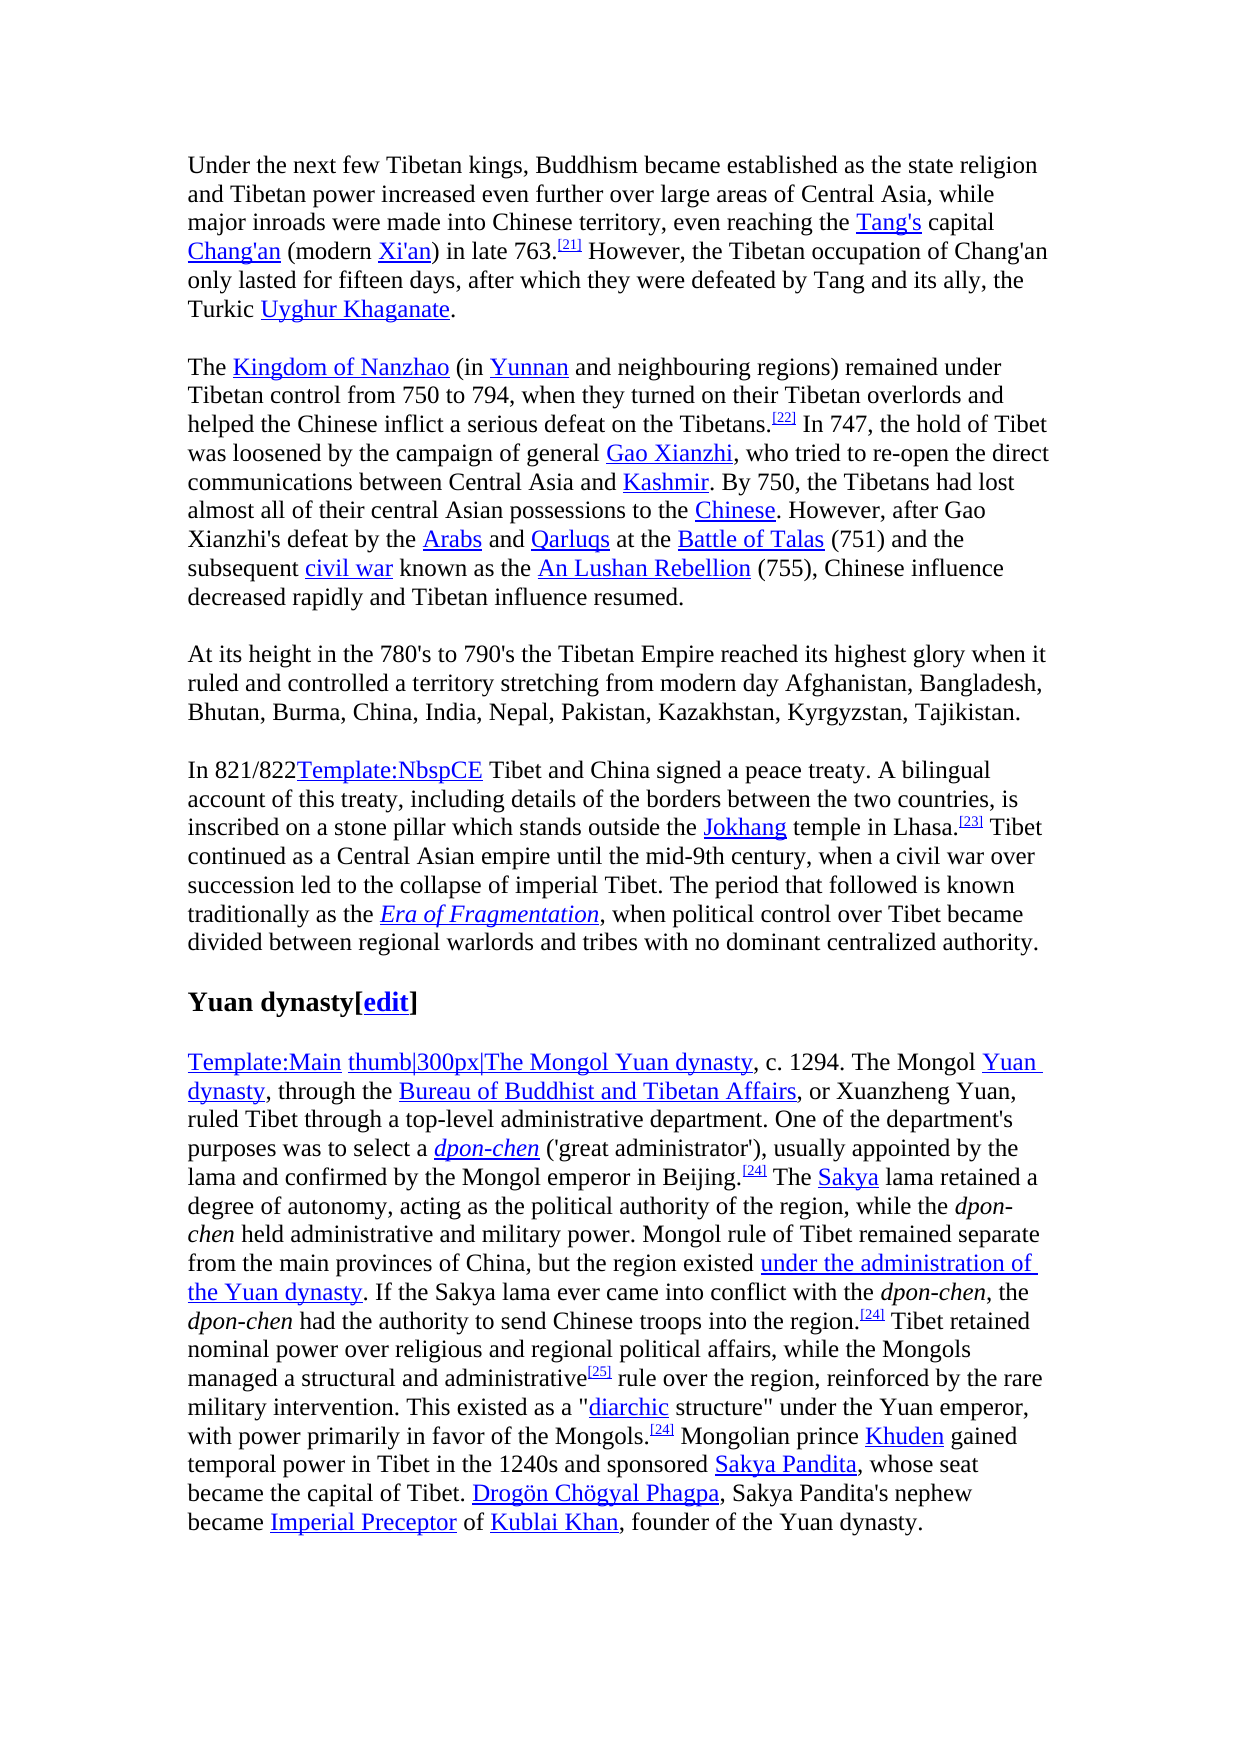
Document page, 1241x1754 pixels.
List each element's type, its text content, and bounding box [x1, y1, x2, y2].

subtitle Yuan dynasty[edit] [187, 985, 1053, 1018]
text At its height in the 780's to 790's the Tibetan Empire reached its highest glory when it ruled and controlled a territory stretching from modern day Afghanistan, Bangladesh, Bhutan, Burma, China, India, Nepal, Pakistan, Kazakhstan, Kyrgyzstan, Tajikistan. [187, 639, 1053, 726]
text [187, 150, 1053, 322]
text Template:Main thumb|300px|The Mongol Yuan dynasty, c. 1294. The Mongol Yuan dynasty, through the Bureau of Buddhist and Tibetan Affairs, or Xuanzheng Yuan, ruled Tibet through a top-level administrative department. One of the department's purposes was to select a dpon-chen ('great administrator'), usually appointed by the lama and confirmed by the Mongol emperor in Beijing.[24] The Sakya lama retained a degree of autonomy, acting as the political authority of the region, while the dpon-chen held administrative and military power. Mongol rule of Tibet remained separate from the main provinces of China, but the region existed under the administration of the Yuan dynasty. If the Sakya lama ever came into conflict with the dpon-chen, the dpon-chen had the authority to send Chinese troops into the region.[24] Tibet retained nominal power over religious and regional political affairs, while the Mongols managed a structural and administrative[25] rule over the region, reinforced by the rare military intervention. This existed as a "diarchic structure" under the Yuan emperor, with power primarily in favor of the Mongols.[24] Mongolian prince Khuden gained temporal power in Tibet in the 1240s and sponsored Sakya Pandita, whose seat became the capital of Tibet. Drogön Chögyal Phagpa, Sakya Pandita's nephew became Imperial Preceptor of Kublai Khan, founder of the Yuan dynasty. [187, 1047, 1053, 1536]
text In 821/822Template:NbspCE Tibet and China signed a peace treaty. A bilingual account of this treaty, including details of the borders between the two countries, is inscribed on a stone pillar which stands outside the Jokhang temple in Lhasa.[23] Tibet continued as a Central Asian empire until the mid-9th century, when a civil war over succession led to the collapse of imperial Tibet. The period that followed is known traditionally as the Era of Fragmentation, when political control over Tibet became divided between regional warlords and tribes with no dominant centralized authority. [187, 755, 1053, 956]
text The Kingdom of Nanzhao (in Yunnan and neighbouring regions) remained under Tibetan control from 750 to 794, when they turned on their Tibetan overlords and helped the Chinese inflict a serious defeat on the Tibetans.[22] In 747, the hold of Tibet was loosened by the campaign of general Gao Xianzhi, who tried to re-open the direct communications between Central Asia and Kashmir. By 750, the Tibetans had lost almost all of their central Asian possessions to the Chinese. However, after Gao Xianzhi's defeat by the Arabs and Qarluqs at the Battle of Talas (751) and the subsequent civil war known as the An Lushan Rebellion (755), Chinese influence decreased rapidly and Tibetan influence resumed. [187, 352, 1053, 610]
